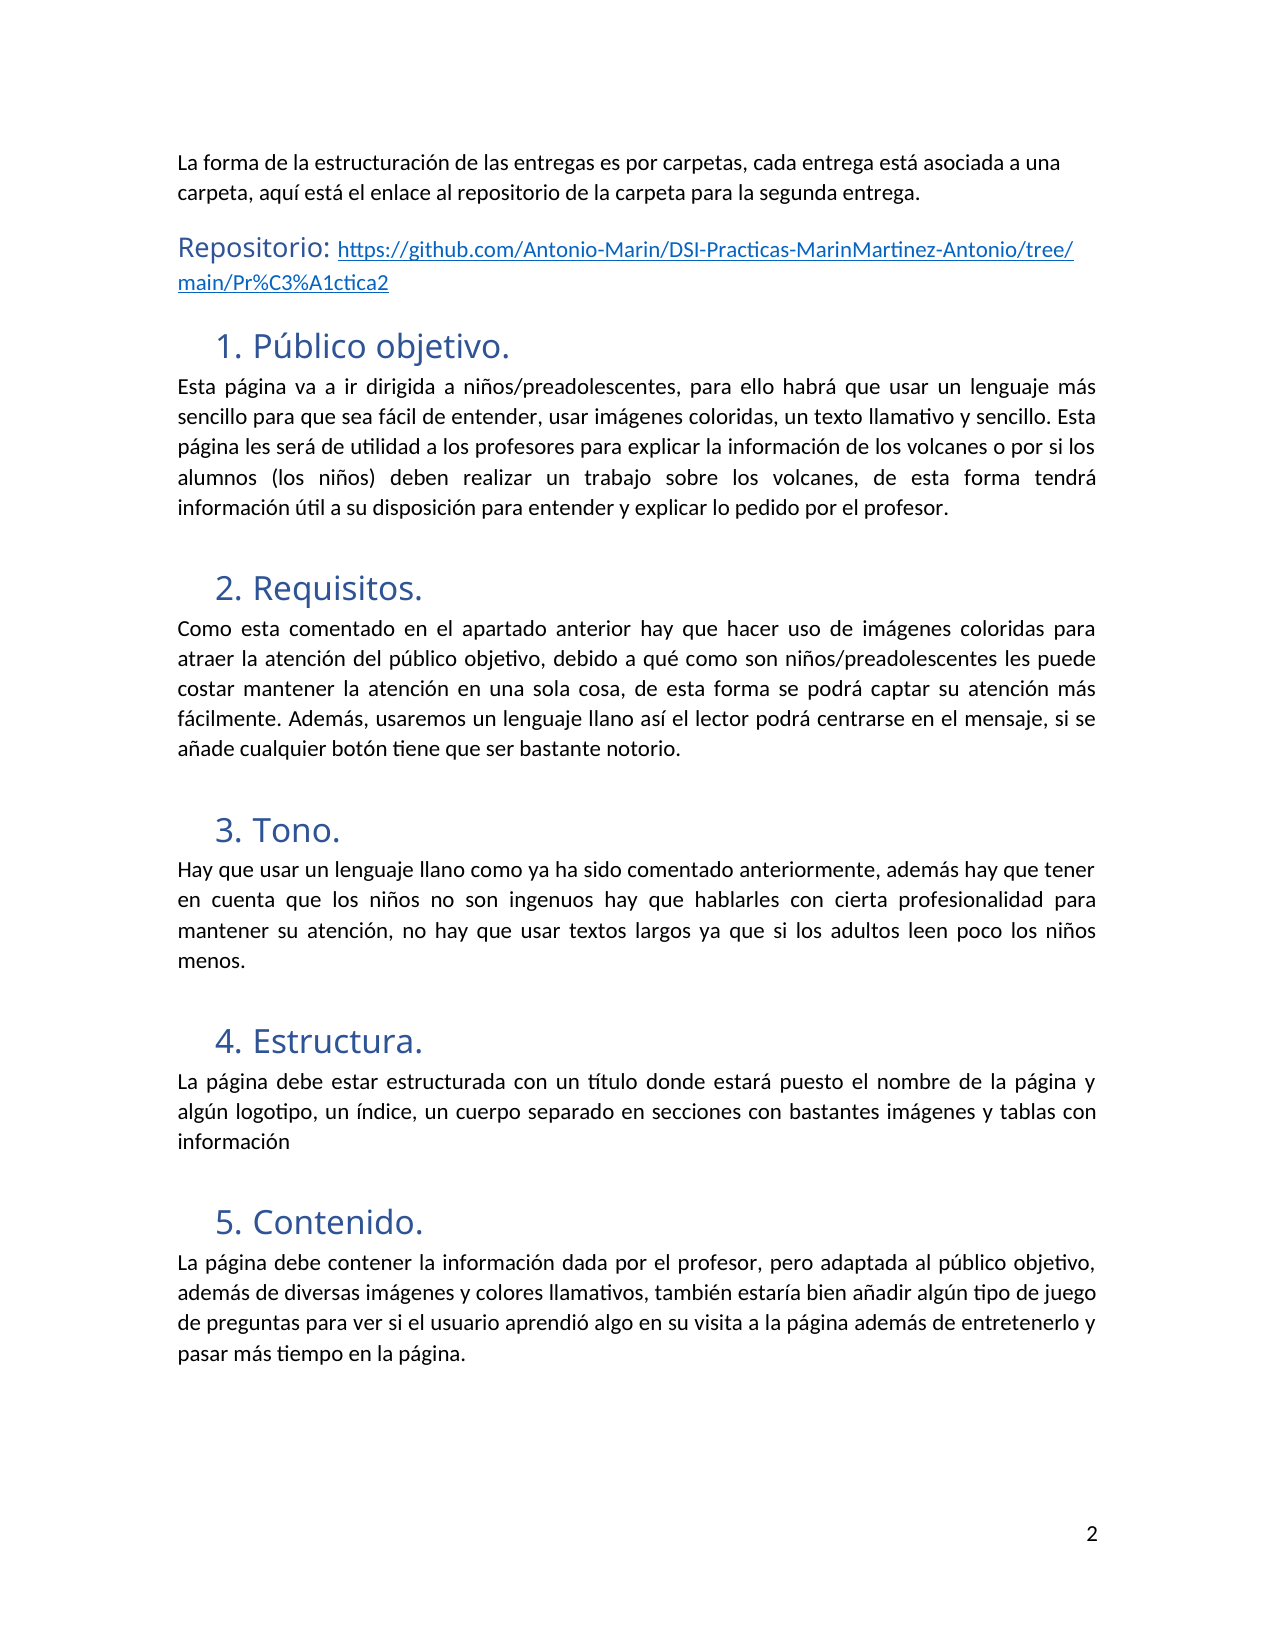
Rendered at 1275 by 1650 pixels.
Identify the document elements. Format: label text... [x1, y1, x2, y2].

subtitle Estructura. [215, 1018, 1098, 1063]
text Como esta comentado en el apartado anterior hay que hacer uso de imágenes coloridas para atraer la atención del público objetivo, debido a qué como son niños/preadolescentes les puede costar mantener la atención en una sola cosa, de esta forma se podrá captar su atención más fácilmente. Además, usaremos un lenguaje llano así el lector podrá centrarse en el mensaje, si se añade cualquier botón tiene que ser bastante notorio. [177, 614, 1098, 763]
text Esta página va a ir dirigida a niños/preadolescentes, para ello habrá que usar un lenguaje más sencillo para que sea fácil de entender, usar imágenes coloridas, un texto llamativo y sencillo. Esta página les será de utilidad a los profesores para explicar la información de los volcanes o por si los alumnos (los niños) deben realizar un trabajo sobre los volcanes, de esta forma tendrá información útil a su disposición para entender y explicar lo pedido por el profesor. [177, 372, 1098, 521]
text Hay que usar un lenguaje llano como ya ha sido comentado anteriormente, además hay que tener en cuenta que los niños no son ingenuos hay que hablarles con cierta profesionalidad para mantener su atención, no hay que usar textos largos ya que si los adultos leen poco los niños menos. [177, 855, 1098, 974]
text La página debe contener la información dada por el profesor, pero adaptada al público objetivo, además de diversas imágenes y colores llamativos, también estaría bien añadir algún tipo de juego de preguntas para ver si el usuario aprendió algo en su visita a la página además de entretenerlo y pasar más tiempo en la página. [177, 1248, 1098, 1367]
subtitle Tono. [215, 806, 1098, 852]
subtitle Contenido. [215, 1199, 1098, 1244]
subtitle Público objetivo. [215, 323, 1098, 368]
text La página debe estar estructurada con un título donde estará puesto el nombre de la página y algún logotipo, un índice, un cuerpo separado en secciones con bastantes imágenes y tablas con información [177, 1067, 1098, 1155]
subtitle Requisitos. [215, 565, 1098, 610]
